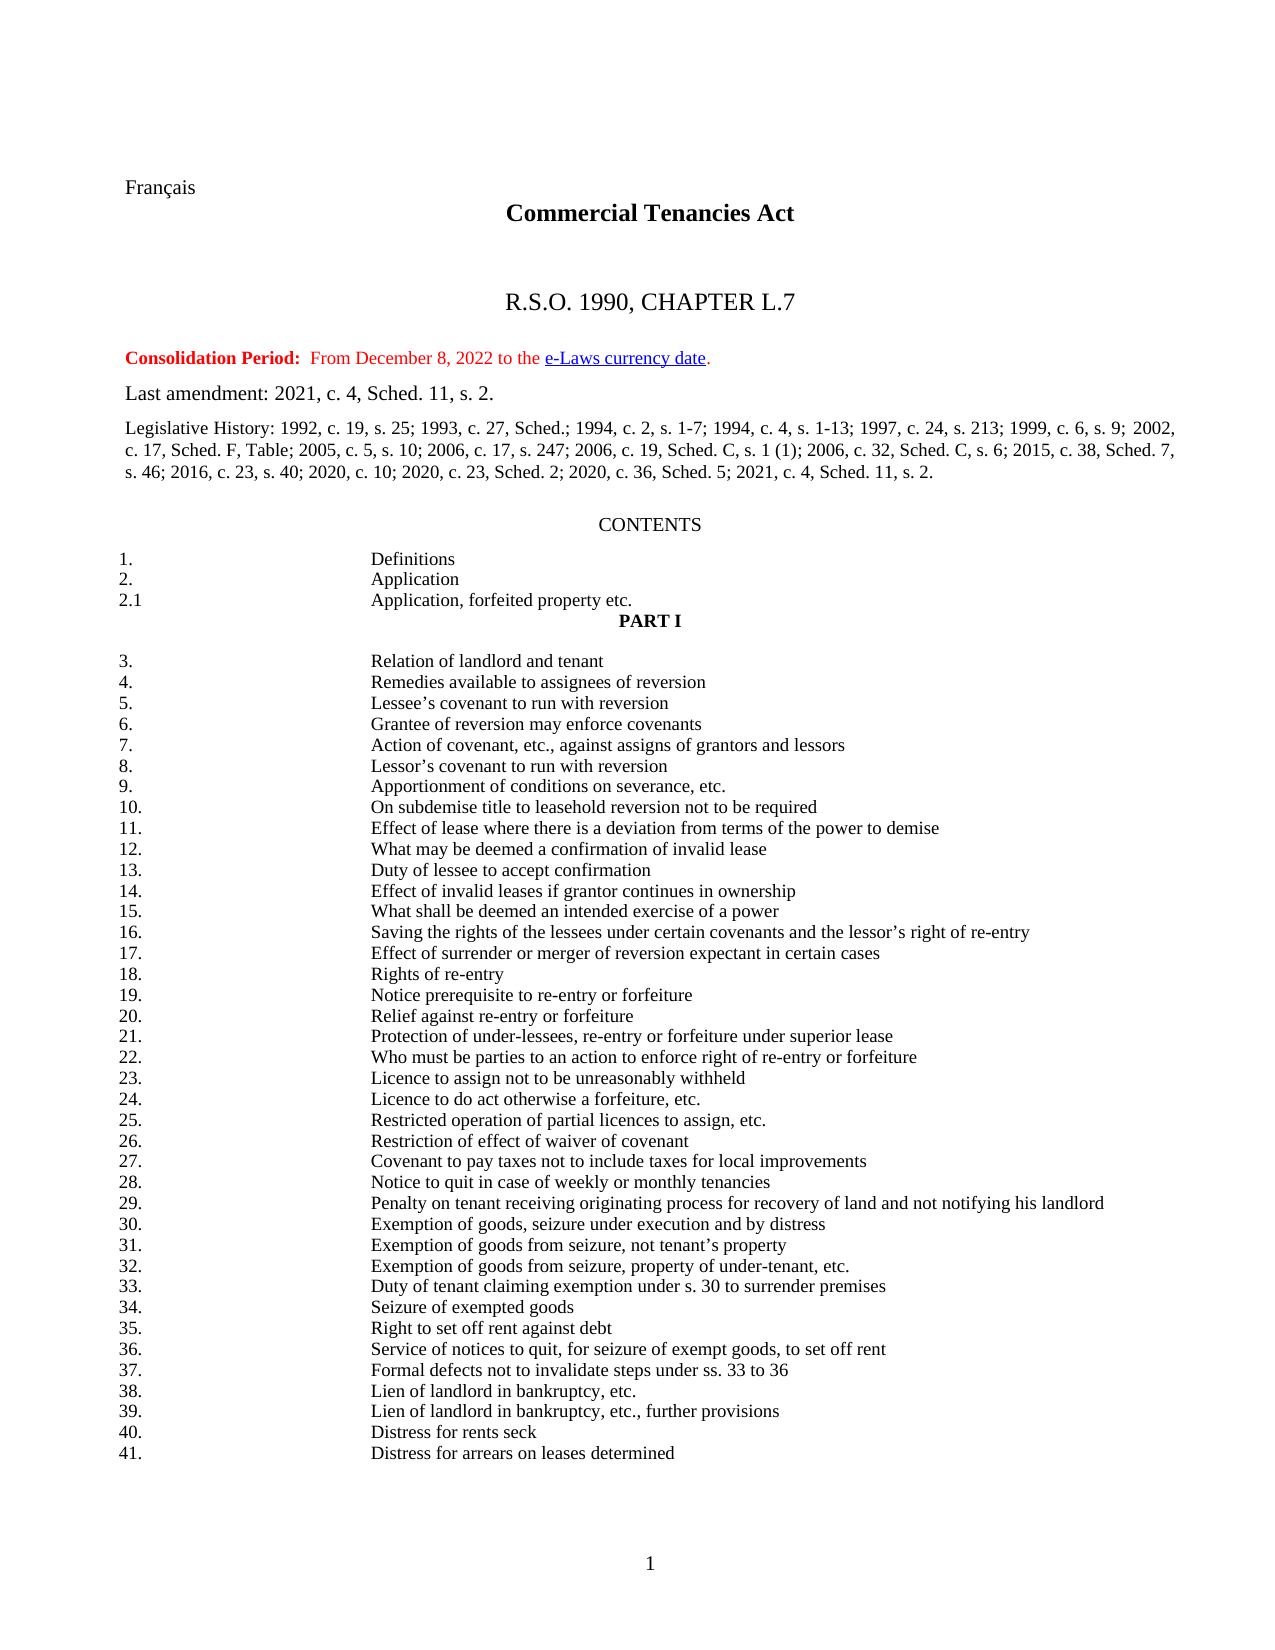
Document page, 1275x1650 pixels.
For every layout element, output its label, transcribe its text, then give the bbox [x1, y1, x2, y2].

text R.S.O. 1990, CHAPTER L.7 [125, 287, 1175, 316]
table_cell Remedies available to assignees of reversion [371, 672, 1181, 693]
table_cell Notice prerequisite to re-entry or forfeiture [371, 984, 1181, 1005]
table_cell 39. [119, 1401, 371, 1422]
table_cell 34. [119, 1297, 371, 1318]
table_cell Restricted operation of partial licences to assign, etc. [371, 1109, 1181, 1130]
table_cell 26. [119, 1130, 371, 1151]
table_cell Licence to do act otherwise a forfeiture, etc. [371, 1089, 1181, 1109]
title Commercial Tenancies Act [125, 199, 1175, 227]
table_cell 5. [119, 693, 371, 713]
table_cell 4. [119, 672, 371, 693]
table_cell 22. [119, 1047, 371, 1068]
table_cell Relief against re-entry or forfeiture [371, 1005, 1181, 1026]
table_cell Grantee of reversion may enforce covenants [371, 714, 1181, 734]
table_cell 32. [119, 1255, 371, 1276]
table_cell Lien of landlord in bankruptcy, etc., further provisions [371, 1401, 1181, 1422]
table_cell Exemption of goods, seizure under execution and by distress [371, 1214, 1181, 1234]
table_cell Restriction of effect of waiver of covenant [371, 1130, 1181, 1151]
table_cell 37. [119, 1359, 371, 1380]
table_cell 40. [119, 1422, 371, 1443]
table_cell 29. [119, 1193, 371, 1213]
table_cell Notice to quit in case of weekly or monthly tenancies [371, 1172, 1181, 1193]
table_cell Rights of re-entry [371, 964, 1181, 984]
table_cell Seizure of exempted goods [371, 1297, 1181, 1318]
table_cell 21. [119, 1026, 371, 1047]
table_cell 41. [119, 1443, 371, 1463]
table_cell Protection of under-lessees, re-entry or forfeiture under superior lease [371, 1026, 1181, 1047]
table_cell Service of notices to quit, for seizure of exempt goods, to set off rent [371, 1339, 1181, 1359]
table_cell 38. [119, 1380, 371, 1401]
table_cell Effect of invalid leases if grantor continues in ownership [371, 880, 1181, 901]
table_cell 6. [119, 714, 371, 734]
table_cell Effect of surrender or merger of reversion expectant in certain cases [371, 943, 1181, 963]
table_cell Application, forfeited property etc. [371, 590, 1181, 611]
table_cell Who must be parties to an action to enforce right of re-entry or forfeiture [371, 1047, 1181, 1068]
text Last amendment: 2021, c. 4, Sched. 11, s. 2. [125, 381, 1175, 405]
table_cell What shall be deemed an intended exercise of a power [371, 901, 1181, 922]
text CONTENTS [125, 514, 1175, 536]
text Français [125, 175, 1175, 199]
table_cell 13. [119, 859, 371, 880]
table_cell Formal defects not to invalidate steps under ss. 33 to 36 [371, 1359, 1181, 1380]
table_cell 14. [119, 880, 371, 901]
table_cell Lessee’s covenant to run with reversion [371, 693, 1181, 713]
table_cell 2.1 [119, 590, 371, 611]
table_cell 24. [119, 1089, 371, 1109]
table_cell Saving the rights of the lessees under certain covenants and the lessor’s right of re-entry [371, 922, 1181, 943]
table_cell 2. [119, 569, 371, 590]
table_cell 28. [119, 1172, 371, 1193]
table_cell Covenant to pay taxes not to include taxes for local improvements [371, 1151, 1181, 1172]
table_cell 11. [119, 818, 371, 838]
table_cell Licence to assign not to be unreasonably withheld [371, 1068, 1181, 1088]
table_cell Effect of lease where there is a deviation from terms of the power to demise [371, 818, 1181, 838]
table_cell Distress for arrears on leases determined [371, 1443, 1181, 1463]
table_cell 9. [119, 776, 371, 797]
table_cell Lessor’s covenant to run with reversion [371, 755, 1181, 776]
table_cell Exemption of goods from seizure, property of under-tenant, etc. [371, 1255, 1181, 1276]
table_cell Right to set off rent against debt [371, 1318, 1181, 1338]
table_cell 12. [119, 839, 371, 859]
table_cell Penalty on tenant receiving originating process for recovery of land and not notifying his landlord [371, 1193, 1181, 1213]
table_cell 23. [119, 1068, 371, 1088]
table_cell 3. [119, 651, 371, 672]
table_cell On subdemise title to leasehold reversion not to be required [371, 797, 1181, 818]
table_cell 16. [119, 922, 371, 943]
table_cell PART I [119, 611, 1181, 651]
text Legislative History: 1992, c. 19, s. 25; 1993, c. 27, Sched.; 1994, c. 2, s. 1-7; 1994, c. 4, s. 1-13; 1997, c. 24, s. 213; 1999, c. 6, s. 9; 2002, c. 17, Sched. F, Table; 2005, c. 5, s. 10; 2006, c. 17, s. 247; 2006, c. 19, Sched. C, s. 1 (1); 2006, c. 32, Sched. C, s. 6; 2015, c. 38, Sched. 7, s. 46; 2016, c. 23, s. 40; 2020, c. 10; 2020, c. 23, Sched. 2; 2020, c. 36, Sched. 5; 2021, c. 4, Sched. 11, s. 2. [125, 417, 1175, 482]
table_cell Duty of tenant claiming exemption under s. 30 to surrender premises [371, 1276, 1181, 1297]
table_cell 36. [119, 1339, 371, 1359]
table_cell 20. [119, 1005, 371, 1026]
table_cell 33. [119, 1276, 371, 1297]
table_cell 10. [119, 797, 371, 818]
table_cell 8. [119, 755, 371, 776]
table_cell 18. [119, 964, 371, 984]
table_cell Distress for rents seck [371, 1422, 1181, 1443]
table_cell Duty of lessee to accept confirmation [371, 859, 1181, 880]
text Consolidation Period: From December 8, 2022 to the e-Laws currency date. [125, 348, 1175, 368]
table_cell 15. [119, 901, 371, 922]
table_cell Action of covenant, etc., against assigns of grantors and lessors [371, 734, 1181, 755]
table_cell 19. [119, 984, 371, 1005]
table_header Definitions [371, 548, 1181, 569]
table_header 1. [119, 548, 371, 569]
table_cell Apportionment of conditions on severance, etc. [371, 776, 1181, 797]
table_cell 35. [119, 1318, 371, 1338]
table_cell 17. [119, 943, 371, 963]
table_cell 27. [119, 1151, 371, 1172]
table_cell Exemption of goods from seizure, not tenant’s property [371, 1234, 1181, 1255]
table_cell What may be deemed a confirmation of invalid lease [371, 839, 1181, 859]
table_cell 7. [119, 734, 371, 755]
table_cell Relation of landlord and tenant [371, 651, 1181, 672]
table_cell 31. [119, 1234, 371, 1255]
table_cell Lien of landlord in bankruptcy, etc. [371, 1380, 1181, 1401]
table_cell Application [371, 569, 1181, 590]
table_cell 25. [119, 1109, 371, 1130]
table_cell 30. [119, 1214, 371, 1234]
